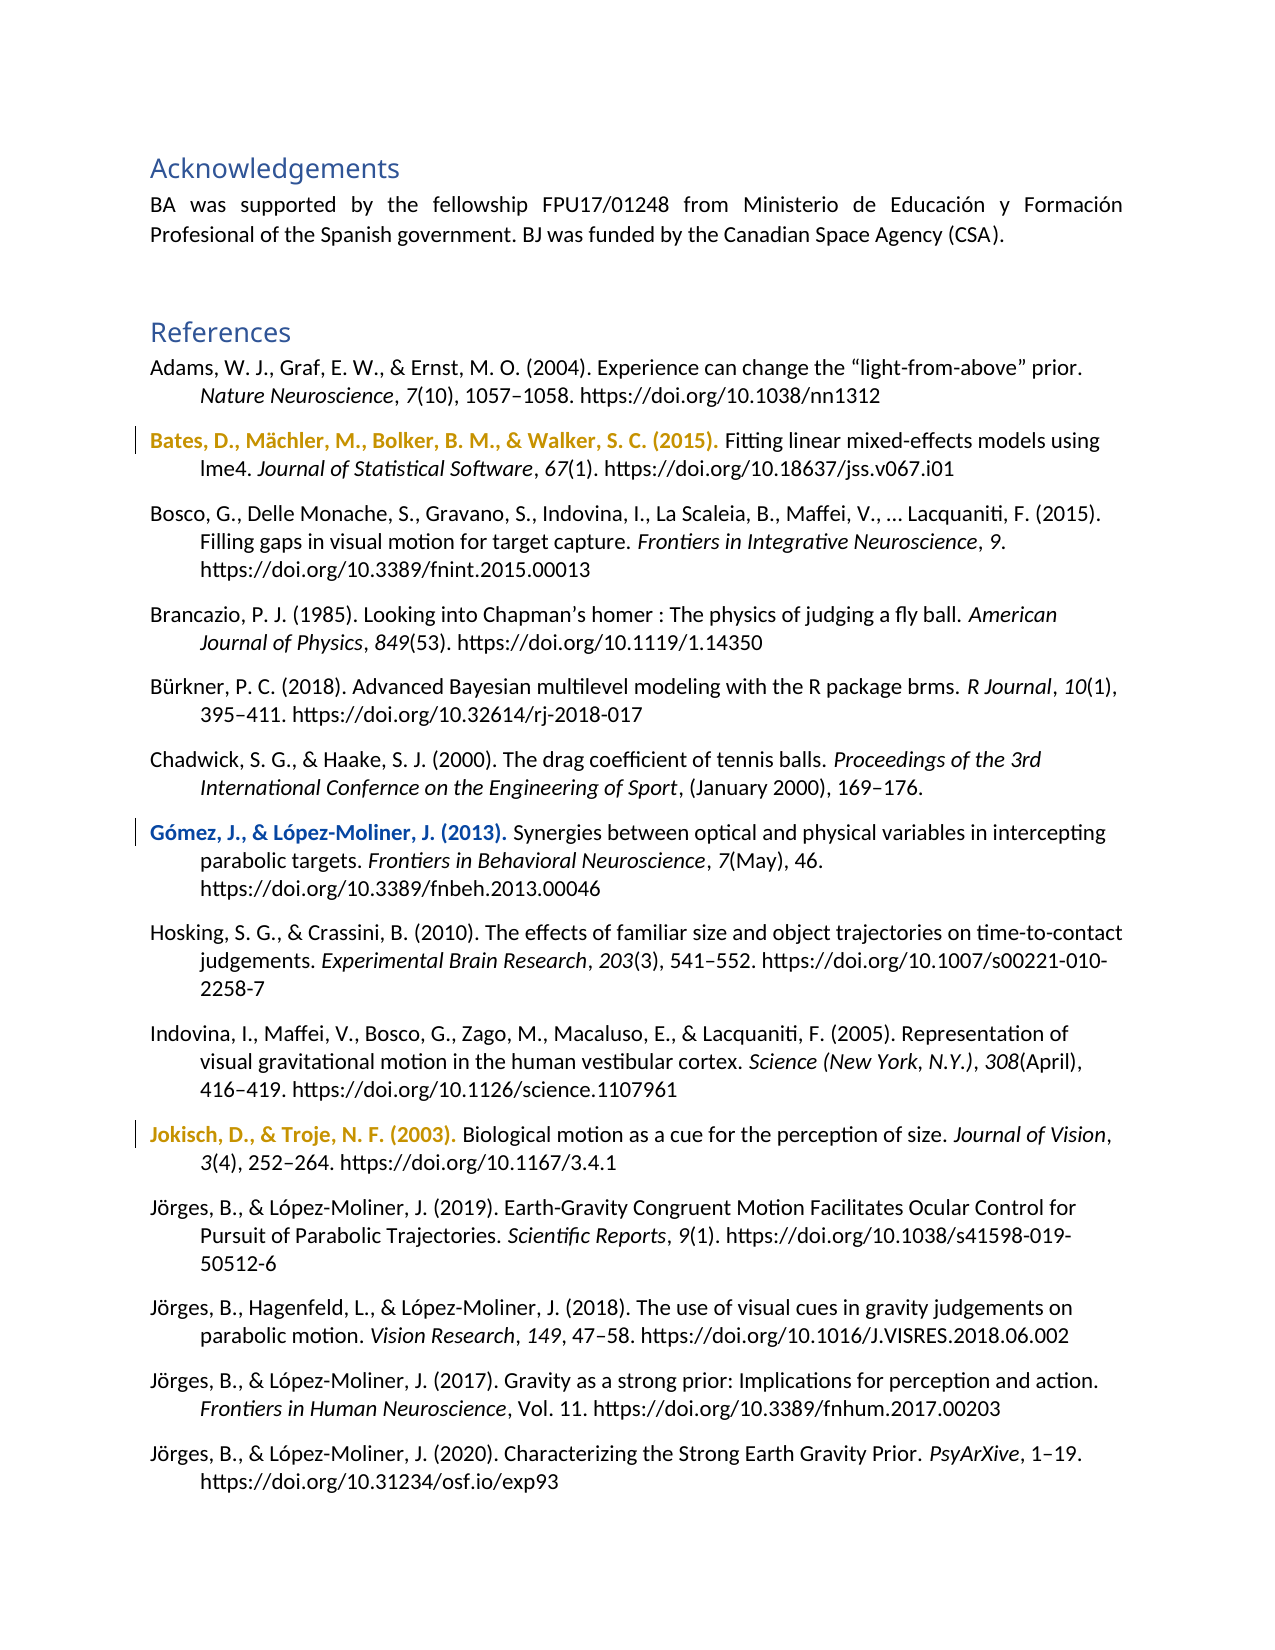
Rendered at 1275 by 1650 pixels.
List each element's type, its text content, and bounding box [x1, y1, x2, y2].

text Brancazio, P. J. (1985). Looking into Chapman’s homer : The physics of judging a fly ball. American Journal of Physics, 849(53). https://doi.org/10.1119/1.14350 [150, 600, 1125, 656]
text Jokisch, D., & Troje, N. F. (2003). Biological motion as a cue for the perception of size. Journal of Vision, 3(4), 252–264. https://doi.org/10.1167/3.4.1 [150, 1120, 1125, 1176]
text BA was supported by the fellowship FPU17/01248 from Ministerio de Educación y Formación Profesional of the Spanish government. BJ was funded by the Canadian Space Agency (CSA). [150, 190, 1125, 248]
text Hosking, S. G., & Crassini, B. (2010). The effects of familiar size and object trajectories on time-to-contact judgements. Experimental Brain Research, 203(3), 541–552. https://doi.org/10.1007/s00221-010-2258-7 [150, 918, 1125, 1003]
text Adams, W. J., Graf, E. W., & Ernst, M. O. (2004). Experience can change the “light-from-above” prior. Nature Neuroscience, 7(10), 1057–1058. https://doi.org/10.1038/nn1312 [150, 353, 1125, 409]
subtitle References [150, 314, 1125, 351]
text Gómez, J., & López-Moliner, J. (2013). Synergies between optical and physical variables in intercepting parabolic targets. Frontiers in Behavioral Neuroscience, 7(May), 46. https://doi.org/10.3389/fnbeh.2013.00046 [150, 818, 1125, 902]
text Bates, D., Mächler, M., Bolker, B. M., & Walker, S. C. (2015). Fitting linear mixed-effects models using lme4. Journal of Statistical Software, 67(1). https://doi.org/10.18637/jss.v067.i01 [150, 426, 1125, 482]
text Bürkner, P. C. (2018). Advanced Bayesian multilevel modeling with the R package brms. R Journal, 10(1), 395–411. https://doi.org/10.32614/rj-2018-017 [150, 672, 1125, 728]
text Bosco, G., Delle Monache, S., Gravano, S., Indovina, I., La Scaleia, B., Maffei, V., … Lacquaniti, F. (2015). Filling gaps in visual motion for target capture. Frontiers in Integrative Neuroscience, 9. https://doi.org/10.3389/fnint.2015.00013 [150, 499, 1125, 583]
text Jörges, B., & López-Moliner, J. (2019). Earth-Gravity Congruent Motion Facilitates Ocular Control for Pursuit of Parabolic Trajectories. Scientific Reports, 9(1). https://doi.org/10.1038/s41598-019-50512-6 [150, 1193, 1125, 1277]
text Jörges, B., & López-Moliner, J. (2020). Characterizing the Strong Earth Gravity Prior. PsyArXive, 1–19. https://doi.org/10.31234/osf.io/exp93 [150, 1439, 1125, 1495]
text Chadwick, S. G., & Haake, S. J. (2000). The drag coefficient of tennis balls. Proceedings of the 3rd International Confernce on the Engineering of Sport, (January 2000), 169–176. [150, 745, 1125, 801]
subtitle Acknowledgements [150, 150, 1125, 187]
text Indovina, I., Maffei, V., Bosco, G., Zago, M., Macaluso, E., & Lacquaniti, F. (2005). Representation of visual gravitational motion in the human vestibular cortex. Science (New York, N.Y.), 308(April), 416–419. https://doi.org/10.1126/science.1107961 [150, 1019, 1125, 1103]
